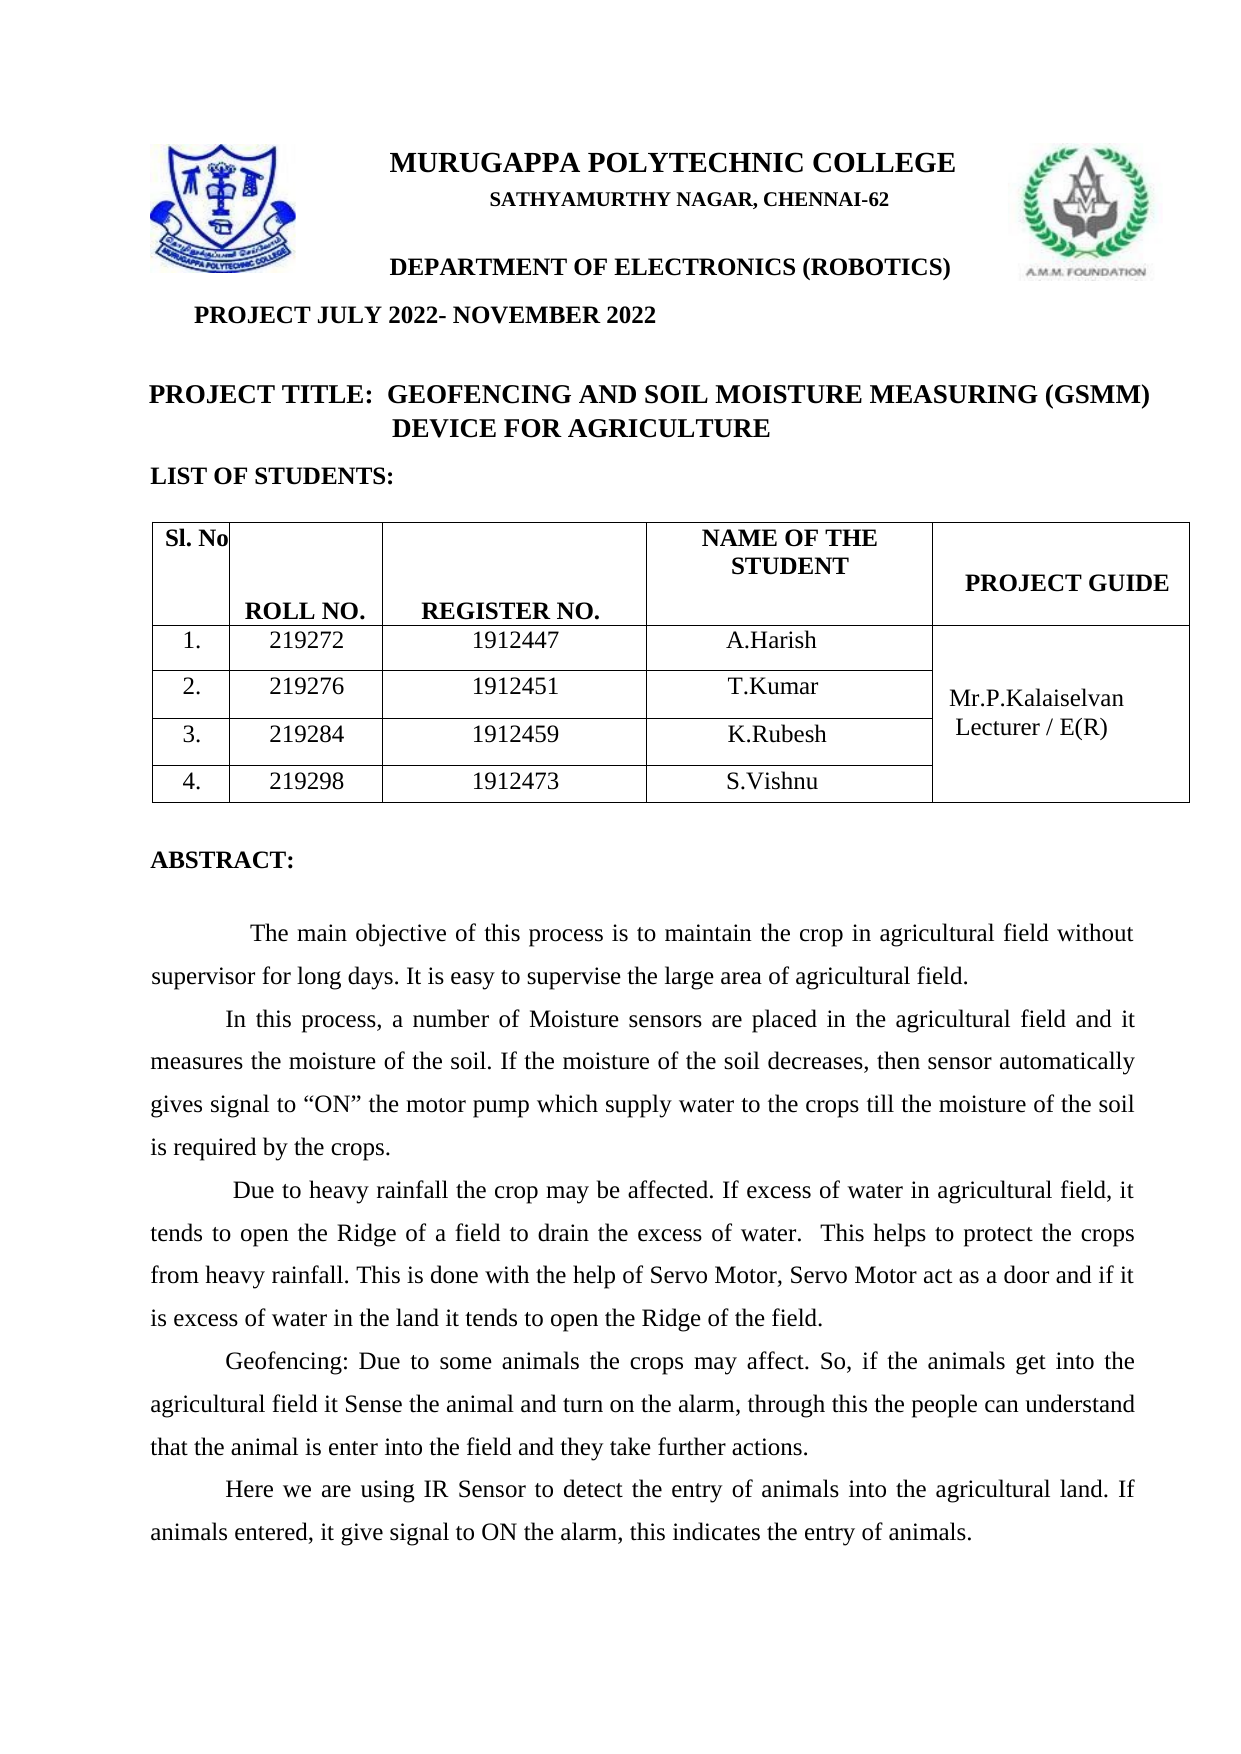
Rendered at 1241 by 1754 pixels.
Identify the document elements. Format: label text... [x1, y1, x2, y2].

table_header NAME OF THE STUDENT [647, 523, 932, 624]
text DEPARTMENT OF ELECTRONICS (ROBOTICS) PROJECT JULY 2022- NOVEMBER 2022 [150, 252, 1152, 328]
text PROJECT TITLE: GEOFENCING AND SOIL MOISTURE MEASURING (GSMM) [148, 378, 1152, 409]
table_header REGISTER NO. [383, 523, 646, 624]
table_header ROLL NO. [230, 523, 382, 624]
table_cell 2. [153, 671, 229, 718]
text Due to heavy rainfall the crop may be affected. If excess of water in agricultural field, it tends to open the Ridge of a field to drain the excess of water. This helps to protect the crops from heavy rainfall. This is done with the help of Servo Motor, Servo Motor act as a door and if it is excess of water in the land it tends to open the Ridge of the field. [150, 1175, 1136, 1332]
table_cell 219272 [230, 626, 382, 670]
table_cell 1. [153, 626, 229, 670]
table_header PROJECT GUIDE [933, 523, 1189, 624]
table_cell 3. [153, 719, 229, 765]
text In this process, a number of Moisture sensors are placed in the agricultural field and it measures the moisture of the soil. If the moisture of the soil decreases, then sensor automatically gives signal to “ON” the motor pump which supply water to the crops till the moisture of the soil is required by the crops. [150, 1004, 1136, 1161]
text MURUGAPPA POLYTECHNIC COLLEGE [296, 145, 1007, 178]
text SATHYAMURTHY NAGAR, CHENNAI-62 [296, 187, 1007, 211]
table_cell 219284 [230, 719, 382, 765]
text LIST OF STUDENTS: [150, 461, 1152, 490]
table_cell S.Vishnu [647, 766, 932, 802]
table_header Sl. No [153, 523, 229, 624]
table_cell 1912473 [383, 766, 646, 802]
text Here we are using IR Sensor to detect the entry of animals into the agricultural land. If animals entered, it give signal to ON the alarm, this indicates the entry of animals. [150, 1474, 1136, 1546]
table_cell K.Rubesh [647, 719, 932, 765]
table_cell 1912447 [383, 626, 646, 670]
table_cell T.Kumar [647, 671, 932, 718]
text Geofencing: Due to some animals the crops may affect. So, if the animals get into the agricultural field it Sense the animal and turn on the alarm, through this the people can understand that the animal is enter into the field and they take further actions. [150, 1346, 1136, 1461]
table_cell 1912459 [383, 719, 646, 765]
table_cell A.Harish [647, 626, 932, 670]
text DEVICE FOR AGRICULTURE [148, 412, 1152, 443]
table_cell 219298 [230, 766, 382, 802]
table_cell 219276 [230, 671, 382, 718]
table_cell 1912451 [383, 671, 646, 718]
text ABSTRACT: [150, 845, 1152, 874]
picture [150, 144, 296, 273]
table_cell 4. [153, 766, 229, 802]
text The main objective of this process is to maintain the crop in agricultural field without supervisor for long days. It is easy to supervise the large area of agricultural field. [150, 918, 1136, 989]
picture [1007, 143, 1163, 281]
table_cell Mr.P.Kalaiselvan Lecturer / E(R) [933, 626, 1189, 802]
